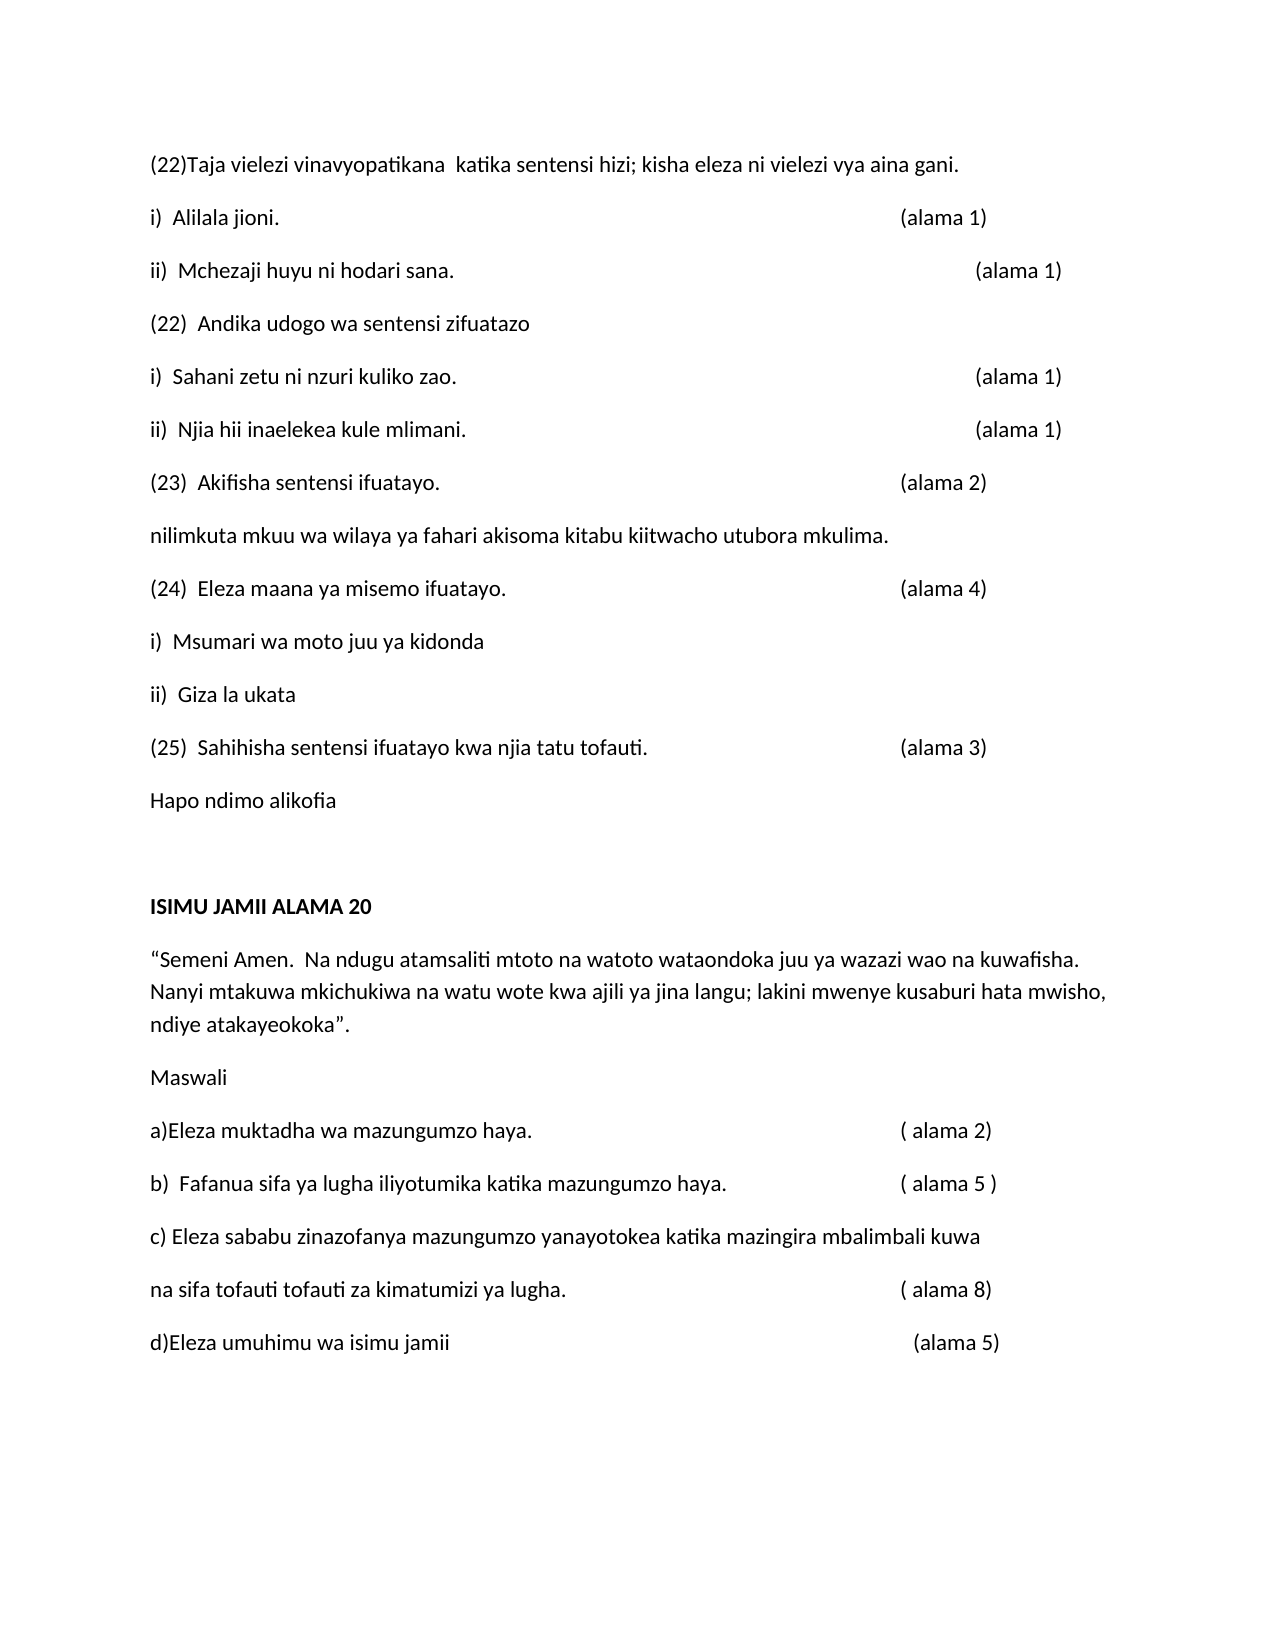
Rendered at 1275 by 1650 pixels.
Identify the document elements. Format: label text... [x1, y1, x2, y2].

text na sifa tofauti tofauti za kimatumizi ya lugha. ( alama 8) [150, 1275, 1125, 1303]
text i) Alilala jioni. (alama 1) [150, 203, 1125, 231]
text i) Sahani zetu ni nzuri kuliko zao. (alama 1) [150, 362, 1125, 390]
text Maswali [150, 1063, 1125, 1091]
text ii) Njia hii inaelekea kule mlimani. (alama 1) [150, 415, 1125, 443]
text “Semeni Amen. Na ndugu atamsaliti mtoto na watoto wataondoka juu ya wazazi wao na kuwafisha. Nanyi mtakuwa mkichukiwa na watu wote kwa ajili ya jina langu; lakini mwenye kusaburi hata mwisho, ndiye atakayeokoka”. [150, 945, 1125, 1038]
text i) Msumari wa moto juu ya kidonda [150, 627, 1125, 655]
text (25) Sahihisha sentensi ifuatayo kwa njia tatu tofauti. (alama 3) [150, 733, 1125, 761]
text (22)Taja vielezi vinavyopatikana katika sentensi hizi; kisha eleza ni vielezi vya aina gani. [150, 150, 1125, 178]
text a)Eleza muktadha wa mazungumzo haya. ( alama 2) [150, 1116, 1125, 1144]
text nilimkuta mkuu wa wilaya ya fahari akisoma kitabu kiitwacho utubora mkulima. [150, 521, 1125, 549]
text (24) Eleza maana ya misemo ifuatayo. (alama 4) [150, 574, 1125, 602]
text c) Eleza sababu zinazofanya mazungumzo yanayotokea katika mazingira mbalimbali kuwa [150, 1222, 1125, 1250]
text ii) Giza la ukata [150, 680, 1125, 708]
text (23) Akifisha sentensi ifuatayo. (alama 2) [150, 468, 1125, 496]
text d)Eleza umuhimu wa isimu jamii (alama 5) [150, 1328, 1125, 1356]
text ISIMU JAMII ALAMA 20 [150, 892, 1125, 920]
text ii) Mchezaji huyu ni hodari sana. (alama 1) [150, 256, 1125, 284]
text b) Fafanua sifa ya lugha iliyotumika katika mazungumzo haya. ( alama 5 ) [150, 1169, 1125, 1197]
text Hapo ndimo alikofia [150, 786, 1125, 814]
text (22) Andika udogo wa sentensi zifuatazo [150, 309, 1125, 337]
